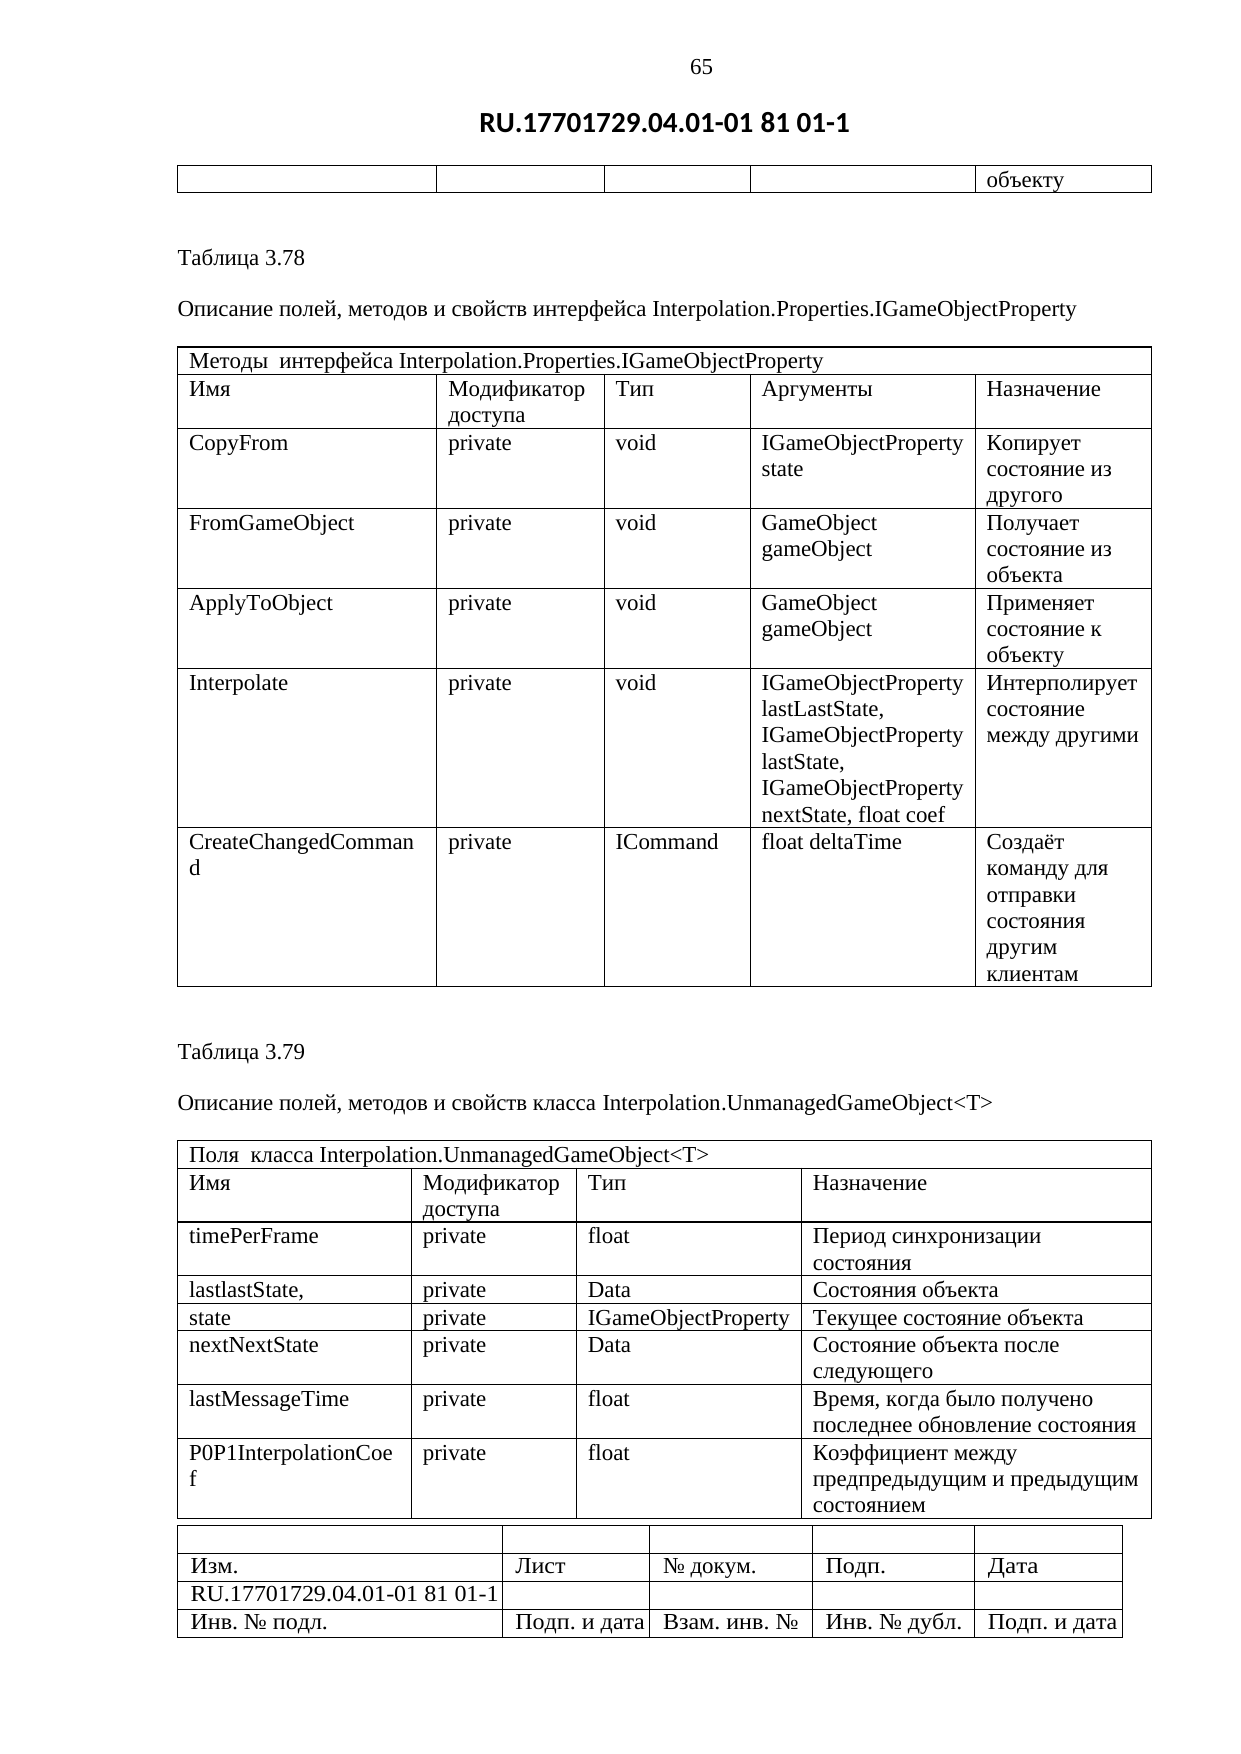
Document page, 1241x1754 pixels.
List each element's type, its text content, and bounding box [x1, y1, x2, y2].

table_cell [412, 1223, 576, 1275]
text Описание полей, методов и свойств класса Interpolation.UnmanagedGameObject<T> [177, 1089, 1152, 1116]
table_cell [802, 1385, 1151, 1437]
text Таблица 3.78 [177, 244, 1152, 271]
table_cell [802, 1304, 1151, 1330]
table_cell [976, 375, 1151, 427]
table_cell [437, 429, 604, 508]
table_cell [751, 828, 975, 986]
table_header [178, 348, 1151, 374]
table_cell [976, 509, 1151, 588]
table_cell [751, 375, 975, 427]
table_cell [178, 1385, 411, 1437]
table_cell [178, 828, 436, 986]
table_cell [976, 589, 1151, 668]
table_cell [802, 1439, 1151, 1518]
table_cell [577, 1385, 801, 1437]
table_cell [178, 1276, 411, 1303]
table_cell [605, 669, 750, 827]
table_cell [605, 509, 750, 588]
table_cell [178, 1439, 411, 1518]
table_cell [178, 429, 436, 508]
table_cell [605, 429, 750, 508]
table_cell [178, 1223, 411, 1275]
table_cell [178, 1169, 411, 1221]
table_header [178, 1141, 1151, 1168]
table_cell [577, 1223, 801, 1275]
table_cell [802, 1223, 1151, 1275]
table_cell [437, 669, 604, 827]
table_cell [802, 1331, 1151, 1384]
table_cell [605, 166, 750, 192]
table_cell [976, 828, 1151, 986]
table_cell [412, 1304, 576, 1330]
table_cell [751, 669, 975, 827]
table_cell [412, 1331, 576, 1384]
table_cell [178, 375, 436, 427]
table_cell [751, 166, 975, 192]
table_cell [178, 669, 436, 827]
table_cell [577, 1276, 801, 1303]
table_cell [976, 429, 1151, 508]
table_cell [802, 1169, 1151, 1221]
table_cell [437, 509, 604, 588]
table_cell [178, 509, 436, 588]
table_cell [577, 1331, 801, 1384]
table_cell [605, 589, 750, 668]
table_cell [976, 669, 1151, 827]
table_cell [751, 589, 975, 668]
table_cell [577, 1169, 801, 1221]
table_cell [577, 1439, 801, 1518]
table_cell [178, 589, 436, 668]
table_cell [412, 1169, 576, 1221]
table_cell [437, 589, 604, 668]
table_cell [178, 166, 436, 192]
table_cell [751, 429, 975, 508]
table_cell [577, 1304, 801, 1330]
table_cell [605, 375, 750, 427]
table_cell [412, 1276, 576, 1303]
text Описание полей, методов и свойств интерфейса Interpolation.Properties.IGameObjectProperty [177, 295, 1152, 322]
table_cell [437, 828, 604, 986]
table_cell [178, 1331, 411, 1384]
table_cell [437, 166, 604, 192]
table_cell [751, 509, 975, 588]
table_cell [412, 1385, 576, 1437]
text Таблица 3.79 [177, 1038, 1152, 1064]
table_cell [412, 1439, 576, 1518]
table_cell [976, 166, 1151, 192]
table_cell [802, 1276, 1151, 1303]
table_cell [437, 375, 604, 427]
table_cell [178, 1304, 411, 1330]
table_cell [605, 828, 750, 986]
